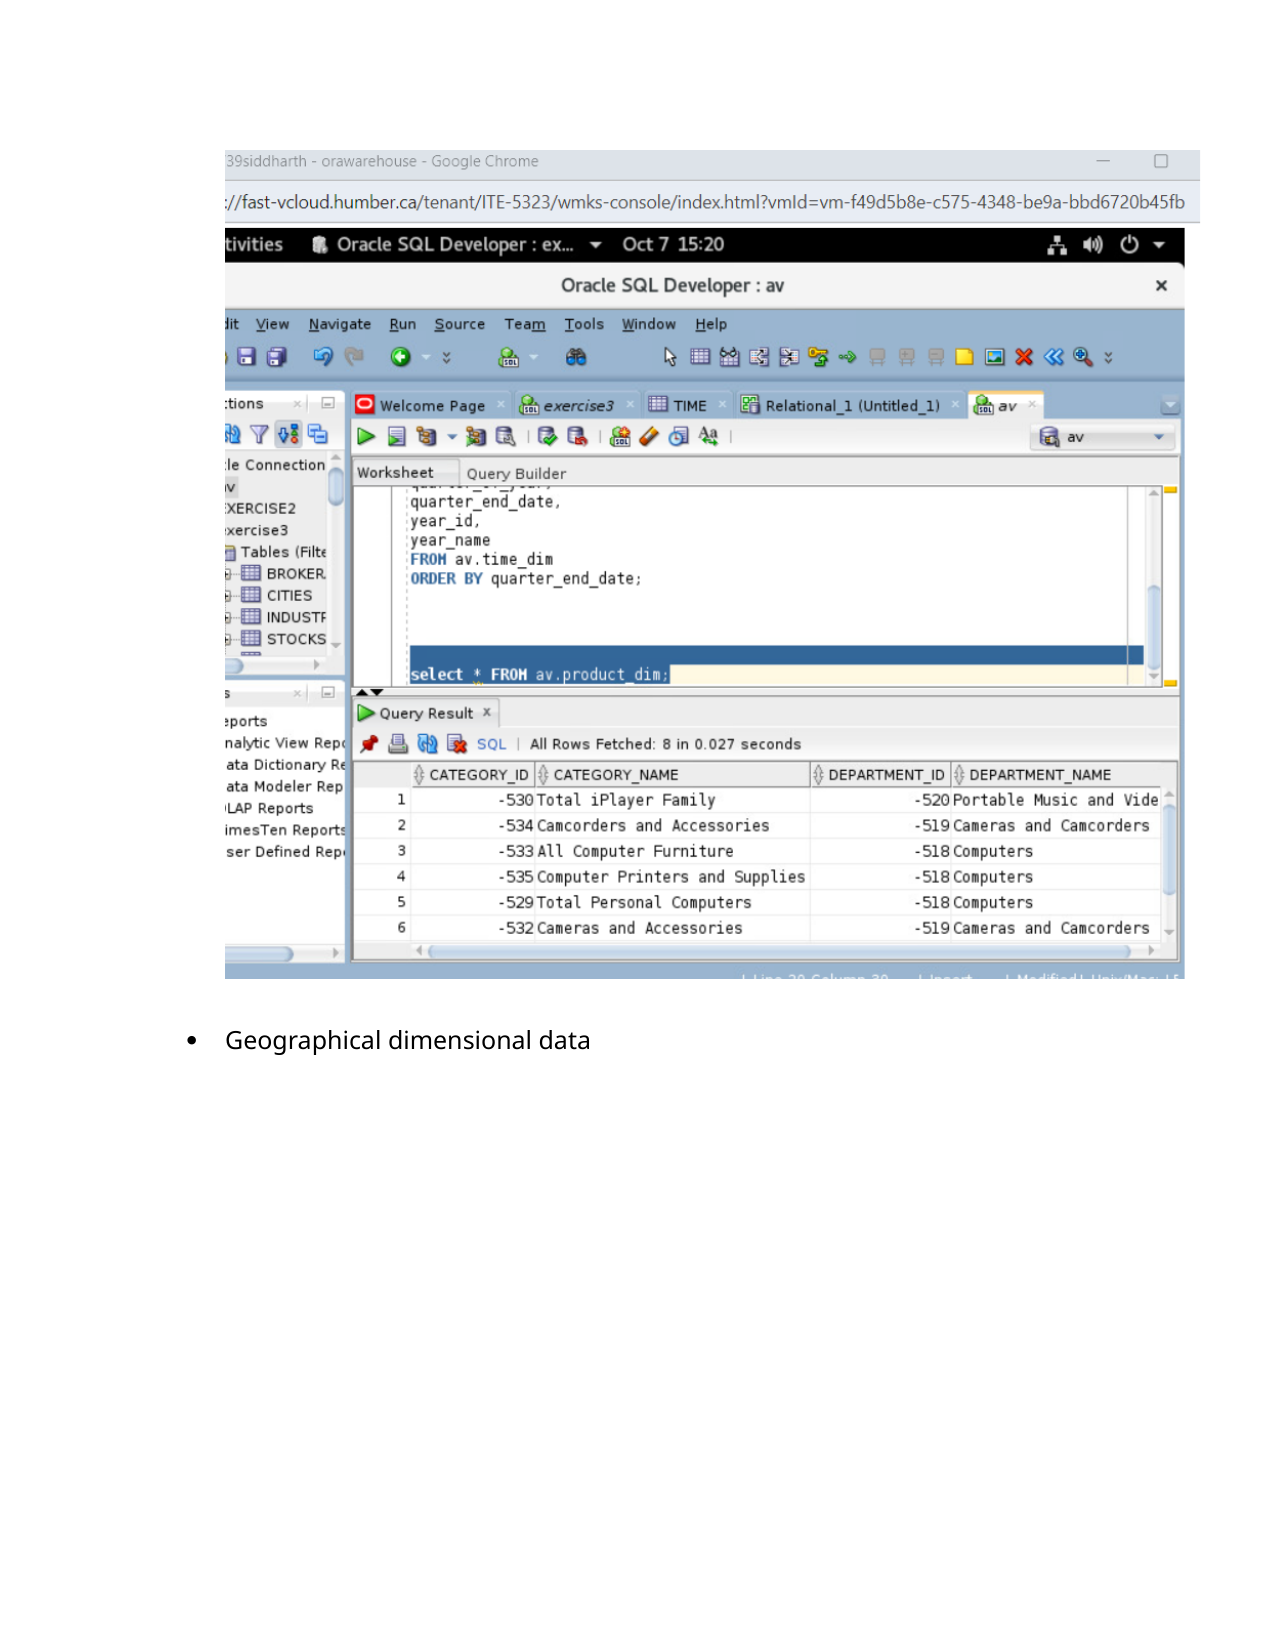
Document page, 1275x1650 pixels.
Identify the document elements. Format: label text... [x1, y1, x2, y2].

list Geographical dimensional data [187, 1023, 1125, 1057]
picture [225, 150, 1200, 979]
